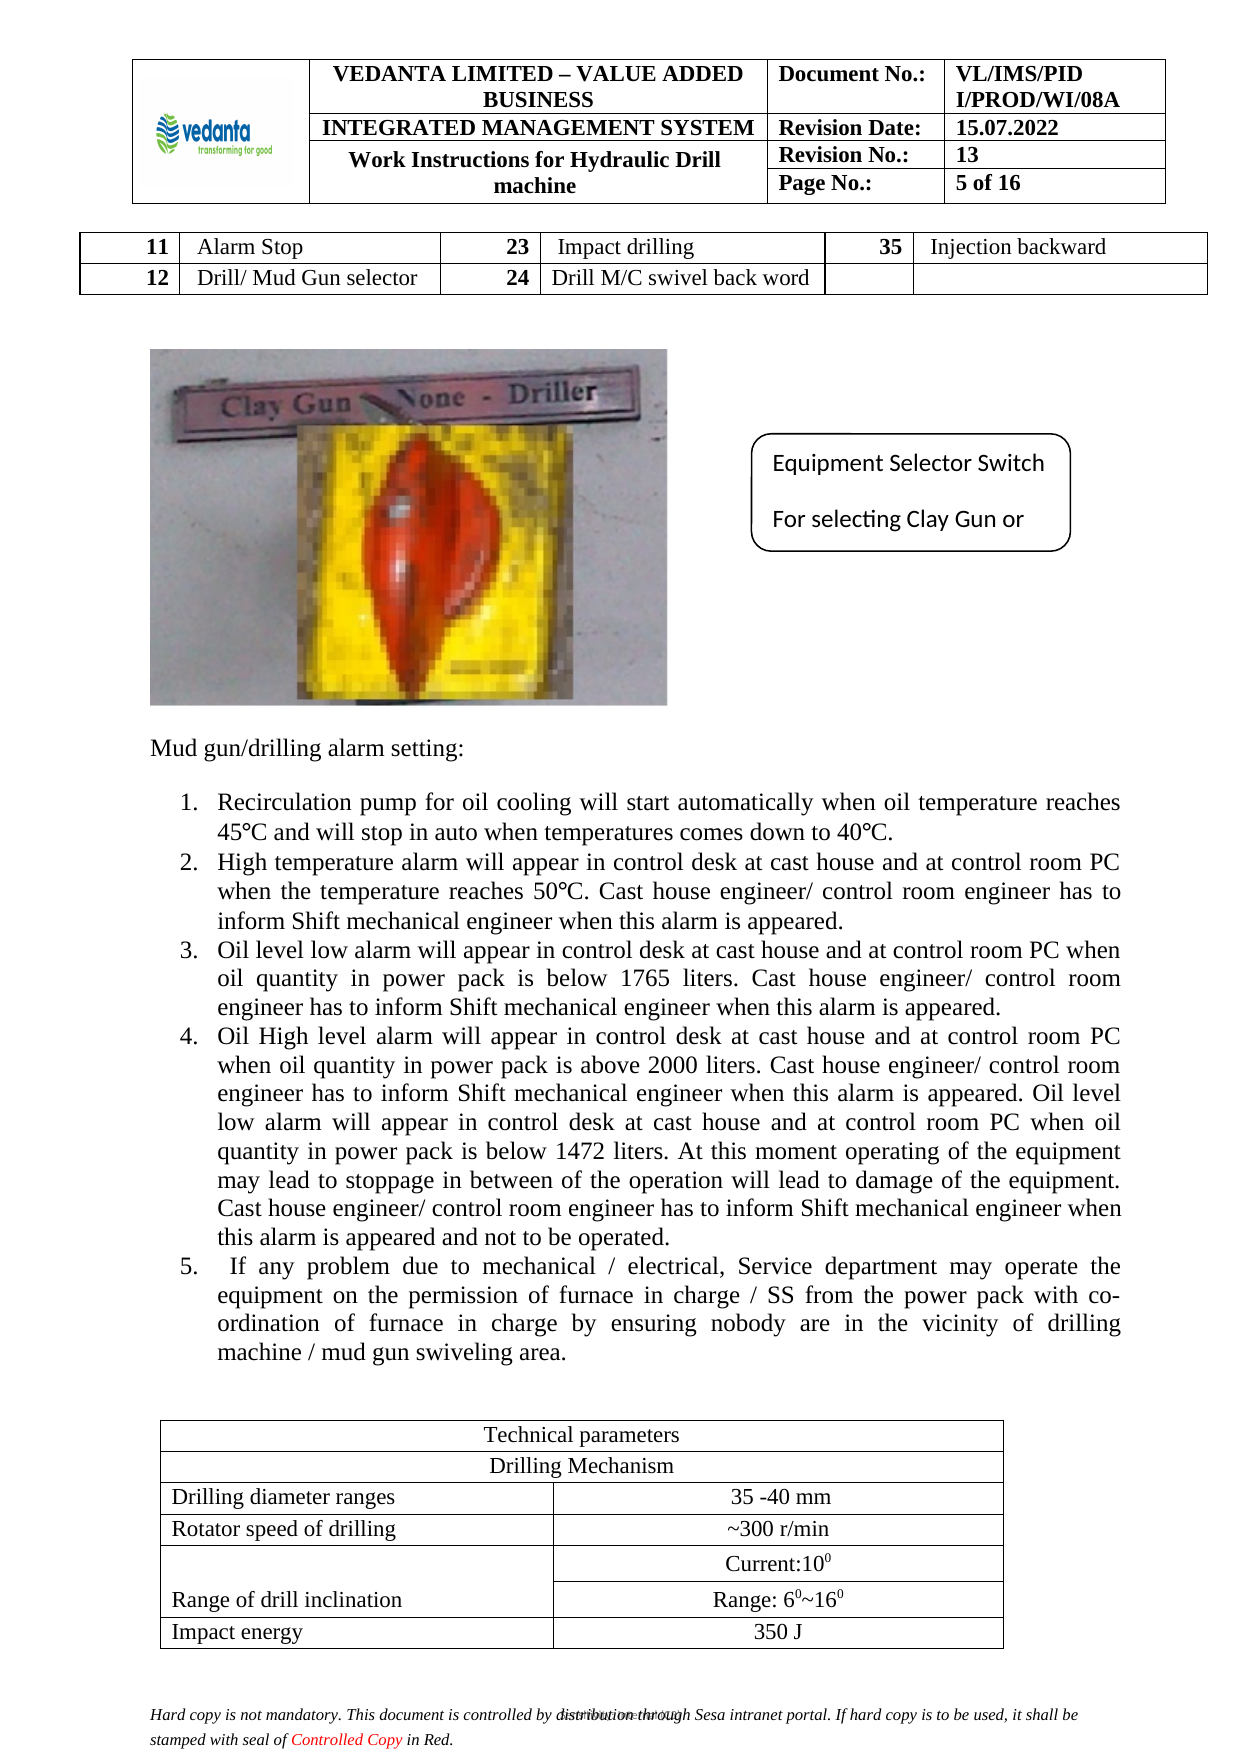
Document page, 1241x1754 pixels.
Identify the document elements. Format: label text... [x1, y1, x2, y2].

table_cell Drill M/C swivel back word [541, 264, 824, 294]
table_cell Range: 60~160 [554, 1582, 1003, 1617]
list Recirculation pump for oil cooling will start automatically when oil temperature reaches 45°C and will stop in auto when temperatures comes down to 40°C. [179, 787, 1122, 847]
table_cell Current:100 [554, 1546, 1003, 1581]
table_cell ~300 r/min [554, 1515, 1003, 1545]
table_cell Rotator speed of drilling [161, 1515, 553, 1545]
list High temperature alarm will appear in control desk at cast house and at control room PC when the temperature reaches 50°C. Cast house engineer/ control room engineer has to inform Shift mechanical engineer when this alarm is appeared. [179, 847, 1122, 935]
table_cell [914, 264, 1207, 294]
table_header Technical parameters [161, 1421, 1003, 1451]
table_cell Drilling diameter ranges [161, 1483, 553, 1513]
table_cell 11 [81, 233, 179, 263]
picture [137, 76, 293, 187]
table_cell 35 -40 mm [554, 1483, 1003, 1513]
table_cell Impact energy [161, 1618, 553, 1648]
table_cell 35 [826, 233, 913, 263]
table_cell Injection backward [914, 233, 1207, 263]
list Oil High level alarm will appear in control desk at cast house and at control room PC when oil quantity in power pack is above 2000 liters. Cast house engineer/ control room engineer has to inform Shift mechanical engineer when this alarm is appeared. Oil level low alarm will appear in control desk at cast house and at control room PC when oil quantity in power pack is below 1472 liters. At this moment operating of the equipment may lead to stoppage in between of the operation will lead to damage of the equipment. Cast house engineer/ control room engineer has to inform Shift mechanical engineer when this alarm is appeared and not to be operated. [179, 1021, 1122, 1251]
text Mud gun/drilling alarm setting: [150, 733, 1122, 762]
list Oil level low alarm will appear in control desk at cast house and at control room PC when oil quantity in power pack is below 1765 liters. Cast house engineer/ control room engineer has to inform Shift mechanical engineer when this alarm is appeared. [179, 935, 1122, 1021]
table_cell [826, 264, 913, 294]
table_cell 23 [441, 233, 540, 263]
table_cell Impact drilling [541, 233, 824, 263]
table_cell Drilling Mechanism [161, 1452, 1003, 1482]
list If any problem due to mechanical / electrical, Service department may operate the equipment on the permission of furnace in charge / SS from the power pack with co-ordination of furnace in charge by ensuring nobody are in the vicinity of drilling machine / mud gun swiveling area. [179, 1251, 1122, 1366]
table_cell Range of drill inclination [161, 1546, 553, 1617]
table_cell 12 [81, 264, 179, 294]
table_cell 350 J [554, 1618, 1003, 1648]
picture [150, 349, 668, 709]
table_cell 24 [441, 264, 540, 294]
table_cell Alarm Stop [180, 233, 440, 263]
table_cell Drill/ Mud Gun selector [180, 264, 440, 294]
